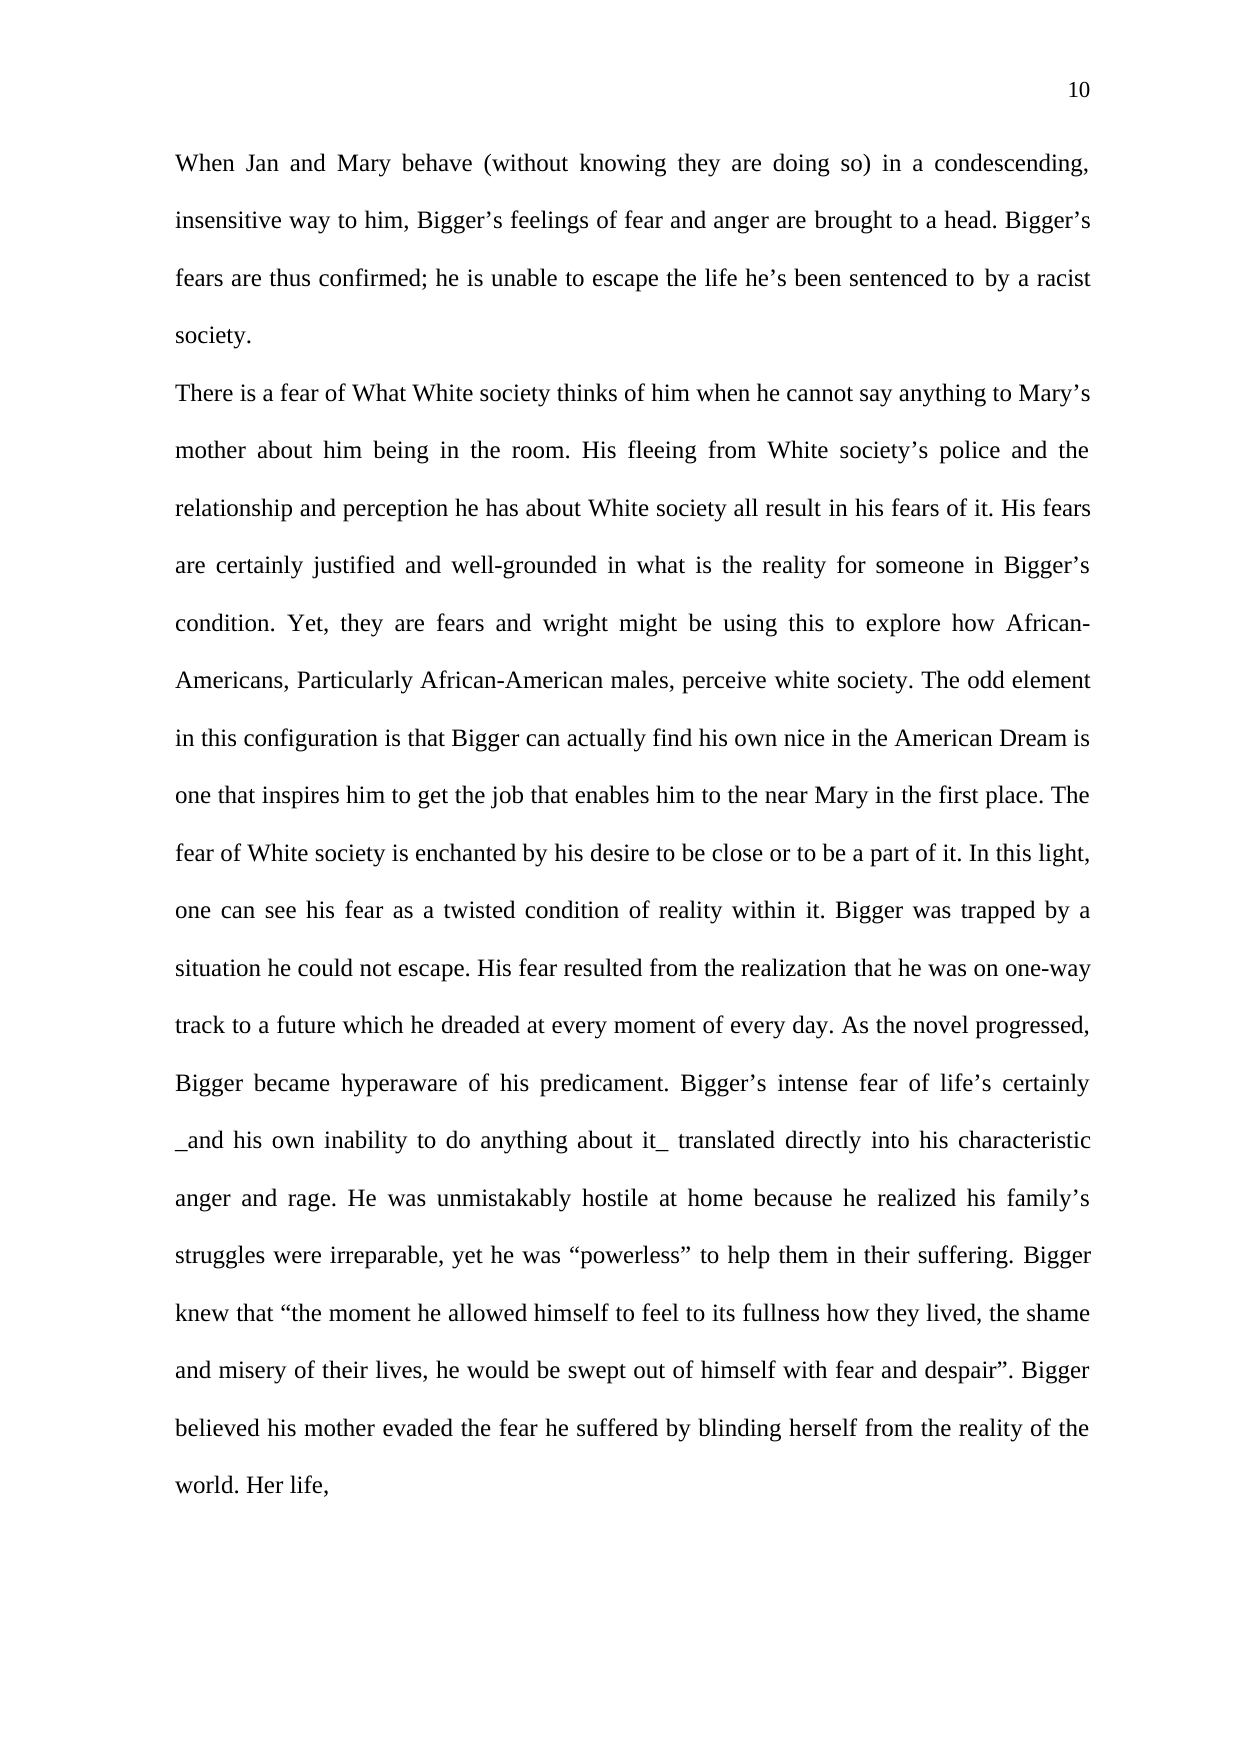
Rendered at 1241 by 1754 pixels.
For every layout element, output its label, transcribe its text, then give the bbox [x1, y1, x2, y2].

text There is a fear of What White society thinks of him when he cannot say anything to Mary’s mother about him being in the room. His fleeing from White society’s police and the relationship and perception he has about White society all result in his fears of it. His fears are certainly justified and well-grounded in what is the reality for someone in Bigger’s condition. Yet, they are fears and wright might be using this to explore how African- Americans, Particularly African-American males, perceive white society. The odd element in this configuration is that Bigger can actually find his own nice in the American Dream is one that inspires him to get the job that enables him to the near Mary in the first place. The fear of White society is enchanted by his desire to be close or to be a part of it. In this light, one can see his fear as a twisted condition of reality within it. Bigger was trapped by a situation he could not escape. His fear resulted from the realization that he was on one-way track to a future which he dreaded at every moment of every day. As the novel progressed, Bigger became hyperaware of his predicament. Bigger’s intense fear of life’s certainly _and his own inability to do anything about it_ translated directly into his characteristic anger and rage. He was unmistakably hostile at home because he realized his family’s struggles were irreparable, yet he was “powerless” to help them in their suffering. Bigger knew that “the moment he allowed himself to feel to its fullness how they lived, the shame and misery of their lives, he would be swept out of himself with fear and despair”. Bigger believed his mother evaded the fear he suffered by blinding herself from the reality of the world. Her life, [175, 378, 1091, 1499]
text When Jan and Mary behave (without knowing they are doing so) in a condescending, insensitive way to him, Bigger’s feelings of fear and anger are brought to a head. Bigger’s fears are thus confirmed; he is unable to escape the life he’s been sentenced to by a racist society. [175, 148, 1091, 349]
